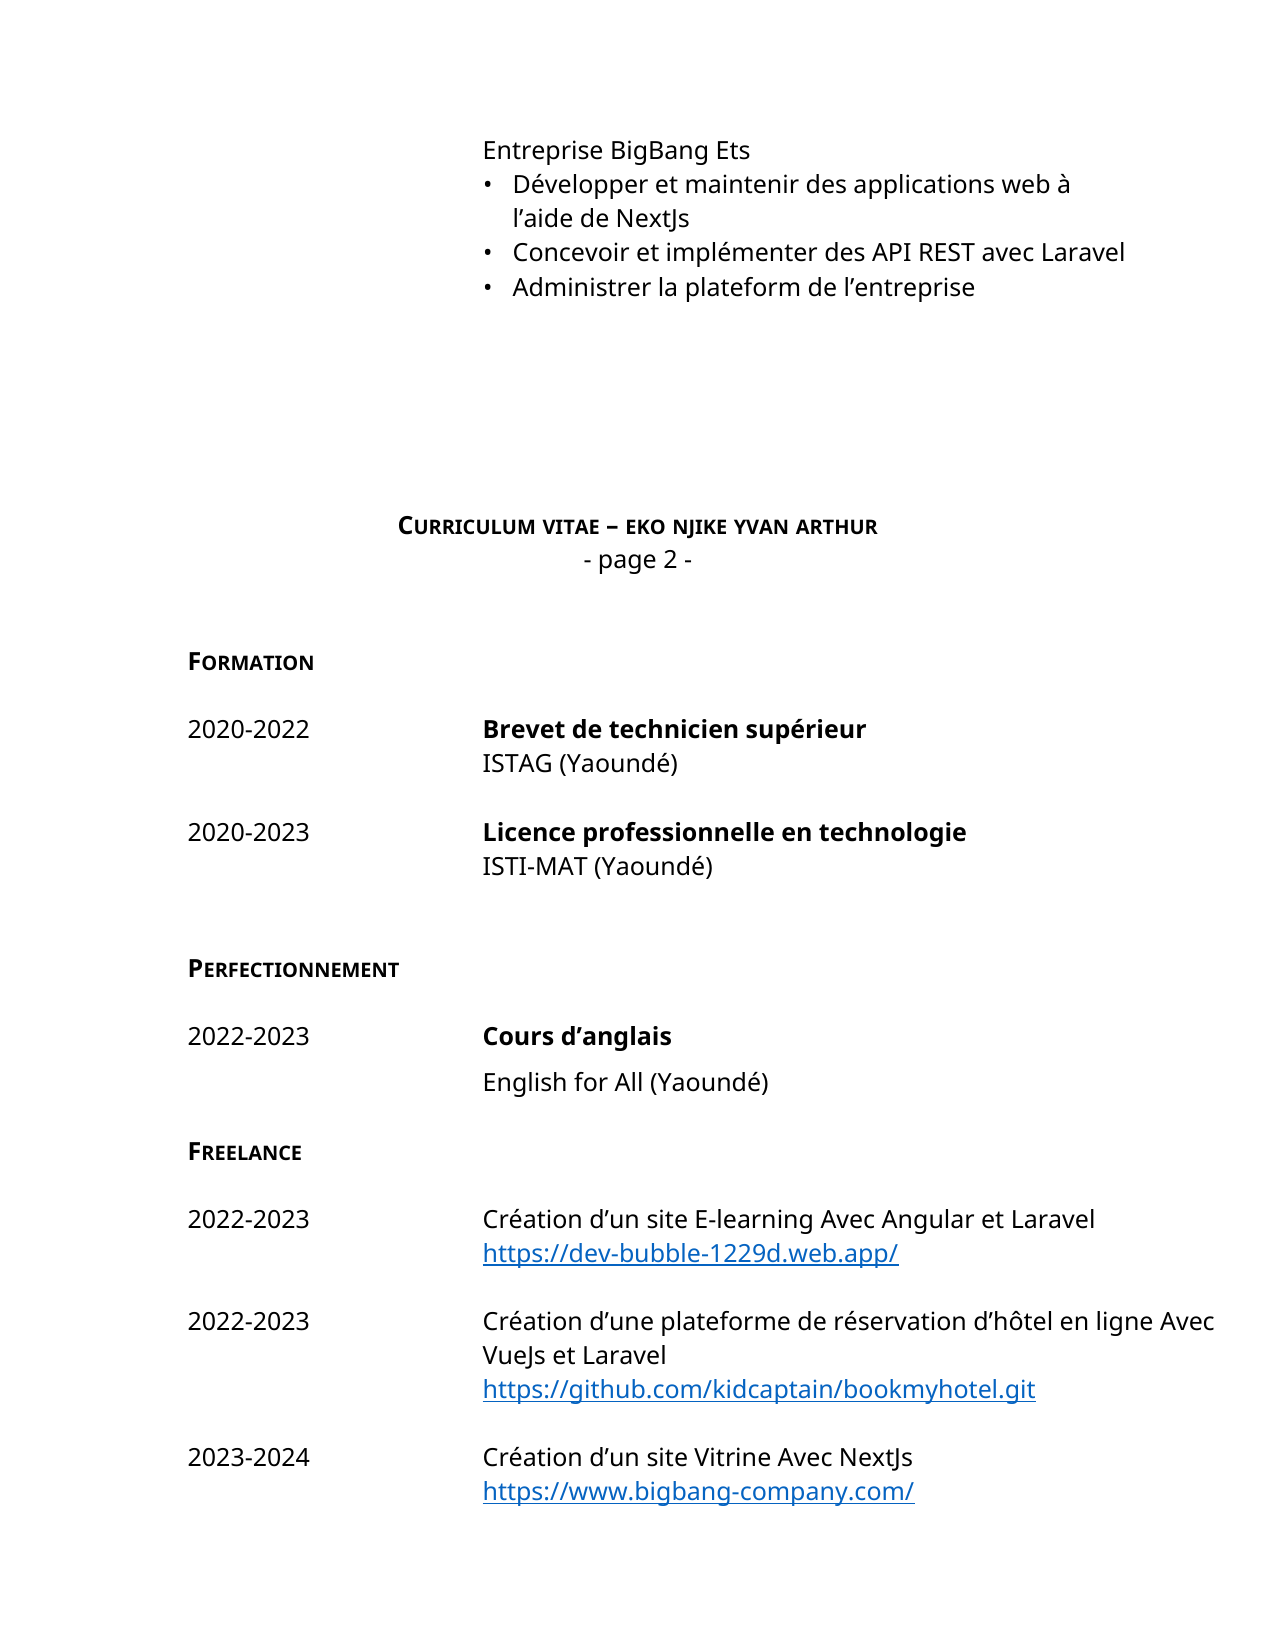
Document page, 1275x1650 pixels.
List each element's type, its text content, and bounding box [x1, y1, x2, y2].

text • Développer et maintenir des applications web à l’aide de NextJs [483, 167, 1132, 235]
text Freelance [187, 1133, 1265, 1167]
text Curriculum vitae – eko njike yvan arthur [187, 508, 1087, 542]
list Administrer la plateform de l’entreprise [483, 269, 1132, 303]
text Perfectionnement [187, 950, 1265, 984]
text English for All (Yaoundé) [187, 1065, 1265, 1099]
text 2022-2023 Création d’une plateforme de réservation d’hôtel en ligne Avec VueJs et Laravel [187, 1303, 1265, 1372]
text 2022-2023 Création d’un site E-learning Avec Angular et Laravel [187, 1201, 1265, 1235]
text https://dev-bubble-1229d.web.app/ [482, 1235, 1265, 1269]
text Formation [187, 644, 1087, 678]
text 2020-2023 Licence professionnelle en technologie [187, 814, 1265, 848]
text https://www.bigbang-company.com/ [187, 1474, 1265, 1508]
text 2023-2024 Création d’un site Vitrine Avec NextJs [187, 1440, 1265, 1474]
text ISTAG (Yaoundé) [187, 746, 1265, 780]
list Concevoir et implémenter des API REST avec Laravel [483, 235, 1132, 269]
text ISTI-MAT (Yaoundé) [187, 848, 1265, 882]
text Entreprise BigBang Ets [187, 133, 1132, 167]
text 2022-2023 Cours d’anglais [187, 1018, 1265, 1053]
text 2020-2022 Brevet de technicien supérieur [187, 712, 1265, 746]
text https://github.com/kidcaptain/bookmyhotel.git [187, 1372, 1265, 1406]
text - page 2 - [187, 542, 1087, 576]
